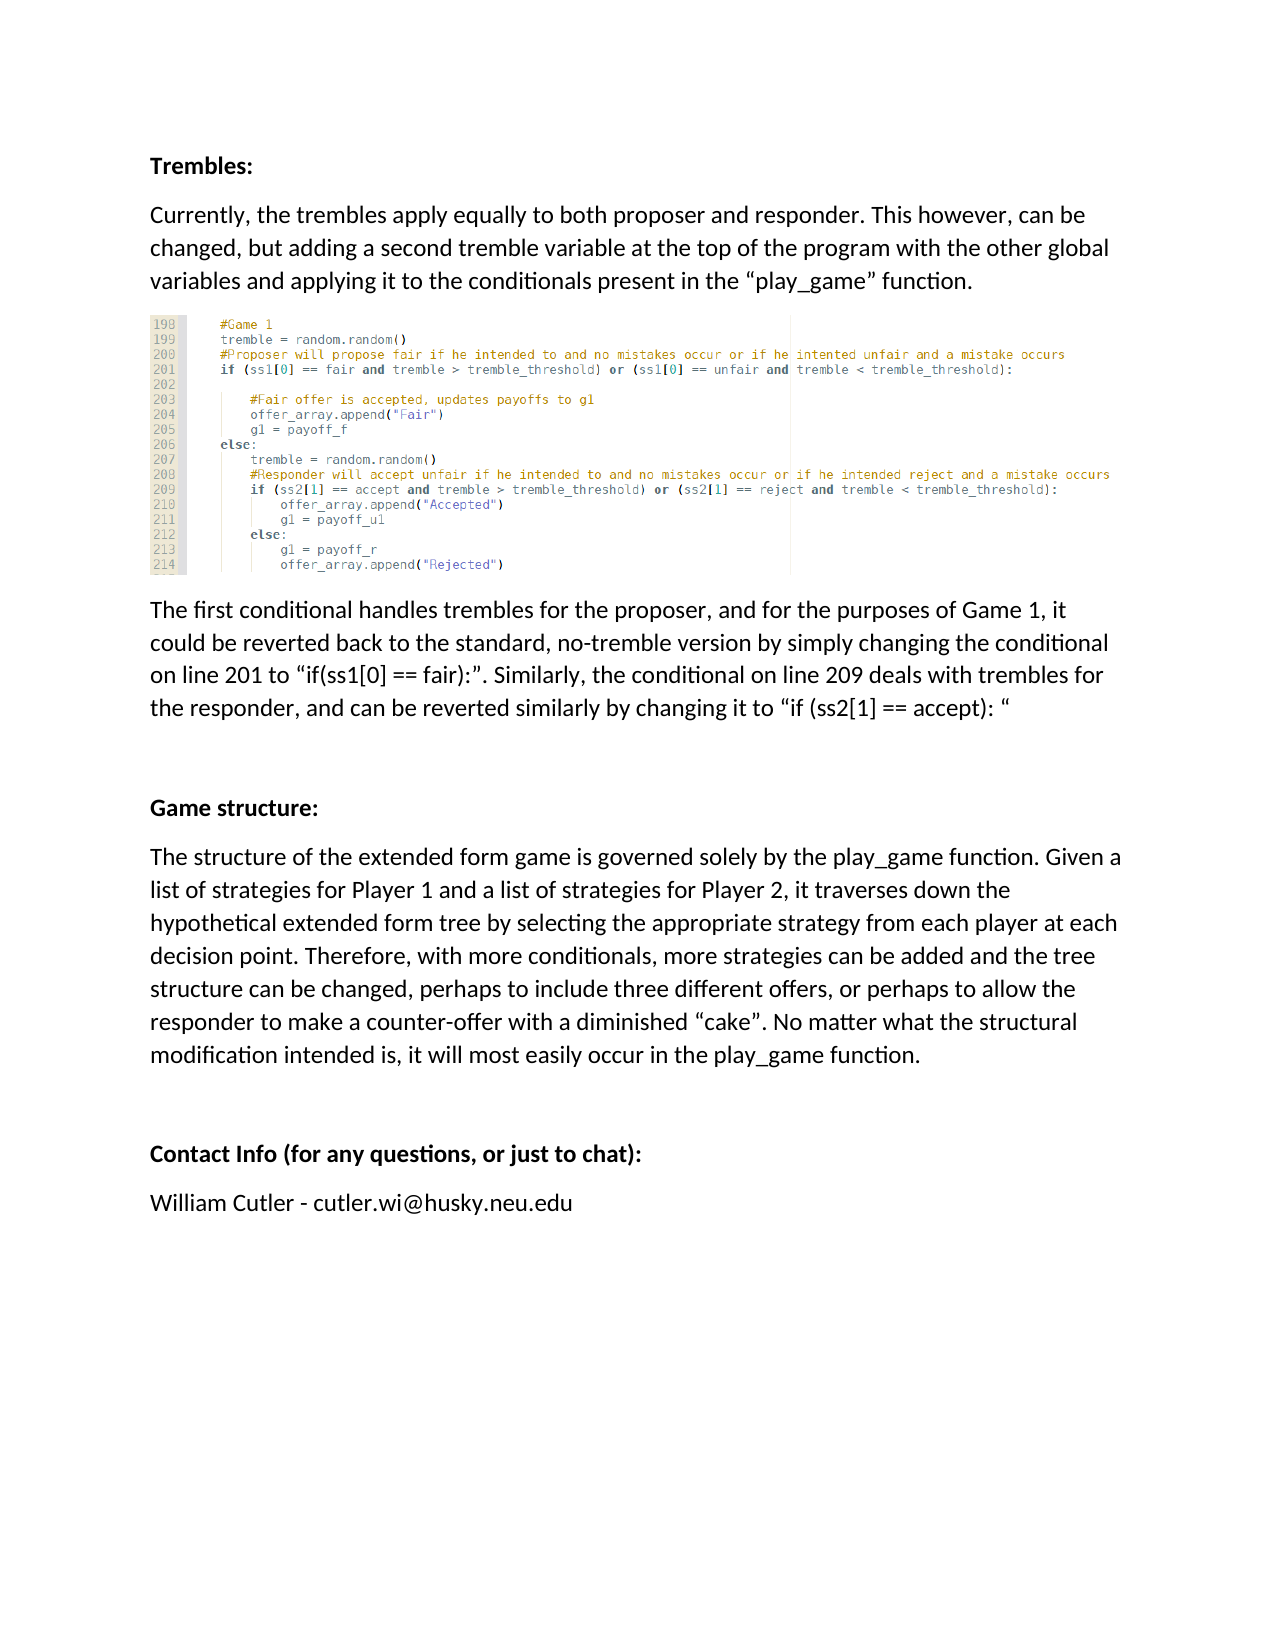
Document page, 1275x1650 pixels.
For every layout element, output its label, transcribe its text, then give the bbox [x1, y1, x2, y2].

text The first conditional handles trembles for the proposer, and for the purposes of Game 1, it could be reverted back to the standard, no-tremble version by simply changing the conditional on line 201 to “if(ss1[0] == fair):”. Similarly, the conditional on line 209 deals with trembles for the responder, and can be reverted similarly by changing it to “if (ss2[1] == accept): “ [150, 594, 1125, 723]
text Contact Info (for any questions, or just to chat): [150, 1138, 1125, 1168]
text Currently, the trembles apply equally to both proposer and responder. This however, can be changed, but adding a second tremble variable at the top of the program with the other global variables and applying it to the conditionals present in the “play_game” function. [150, 199, 1125, 296]
text Trembles: [150, 150, 1125, 181]
text The structure of the extended form game is governed solely by the play_game function. Given a list of strategies for Player 1 and a list of strategies for Player 2, it traverses down the hypothetical extended form tree by selecting the appropriate strategy from each player at each decision point. Therefore, with more conditionals, more strategies can be added and the tree structure can be changed, perhaps to include three different offers, or perhaps to allow the responder to make a counter-offer with a diminished “cake”. No matter what the structural modification intended is, it will most easily occur in the play_game function. [150, 841, 1125, 1069]
text William Cutler - cutler.wi@husky.neu.edu [150, 1187, 1125, 1218]
text Game structure: [150, 792, 1125, 822]
picture [150, 315, 1125, 575]
